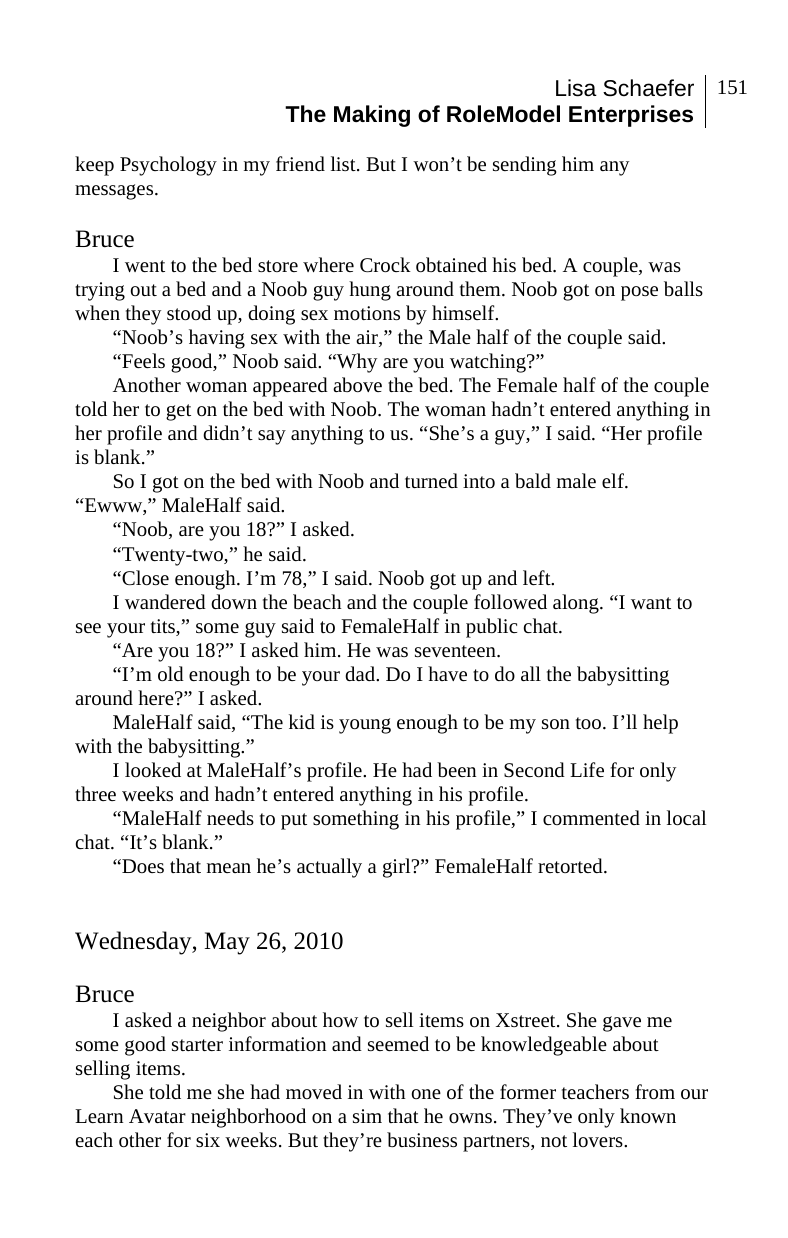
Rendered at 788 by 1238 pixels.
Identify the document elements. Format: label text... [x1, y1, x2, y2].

text “Does that mean he’s actually a girl?” FemaleHalf retorted. [75, 854, 712, 878]
text So I got on the bed with Noob and turned into a bald male elf. “Ewww,” MaleHalf said. [75, 469, 712, 517]
subtitle Bruce [75, 224, 712, 253]
text I asked a neighbor about how to sell items on Xstreet. She gave me some good starter information and seemed to be knowledgeable about selling items. [75, 1008, 712, 1080]
subtitle Bruce [75, 979, 712, 1008]
text “Feels good,” Noob said. “Why are you watching?” [75, 349, 712, 373]
text I wandered down the beach and the couple followed along. “I want to see your tits,” some guy said to FemaleHalf in public chat. [75, 589, 712, 638]
text “Close enough. I’m 78,” I said. Noob got up and left. [75, 566, 712, 589]
text She told me she had moved in with one of the former teachers from our Learn Avatar neighborhood on a sim that he owns. They’ve only known each other for six weeks. But they’re business partners, not lovers. [75, 1080, 712, 1152]
text “Noob’s having sex with the air,” the Male half of the couple said. [75, 325, 712, 349]
text I looked at MaleHalf’s profile. He had been in Second Life for only three weeks and hadn’t entered anything in his profile. [75, 758, 712, 806]
text I went to the bed store where Crock obtained his bed. A couple, was trying out a bed and a Noob guy hung around them. Noob got on pose balls when they stood up, doing sex motions by himself. [75, 253, 712, 325]
text “MaleHalf needs to put something in his profile,” I commented in local chat. “It’s blank.” [75, 806, 712, 854]
text MaleHalf said, “The kid is young enough to be my son too. I’ll help with the babysitting.” [75, 710, 712, 758]
text “Twenty-two,” he said. [75, 541, 712, 566]
text “I’m old enough to be your dad. Do I have to do all the babysitting around here?” I asked. [75, 662, 712, 710]
text “Noob, are you 18?” I asked. [75, 517, 712, 541]
subtitle Wednesday, May 26, 2010 [75, 926, 712, 955]
text “Are you 18?” I asked him. He was seventeen. [75, 638, 712, 662]
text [75, 152, 712, 200]
text Another woman appeared above the bed. The Female half of the couple told her to get on the bed with Noob. The woman hadn’t entered anything in her profile and didn’t say anything to us. “She’s a guy,” I said. “Her profile is blank.” [75, 373, 712, 469]
